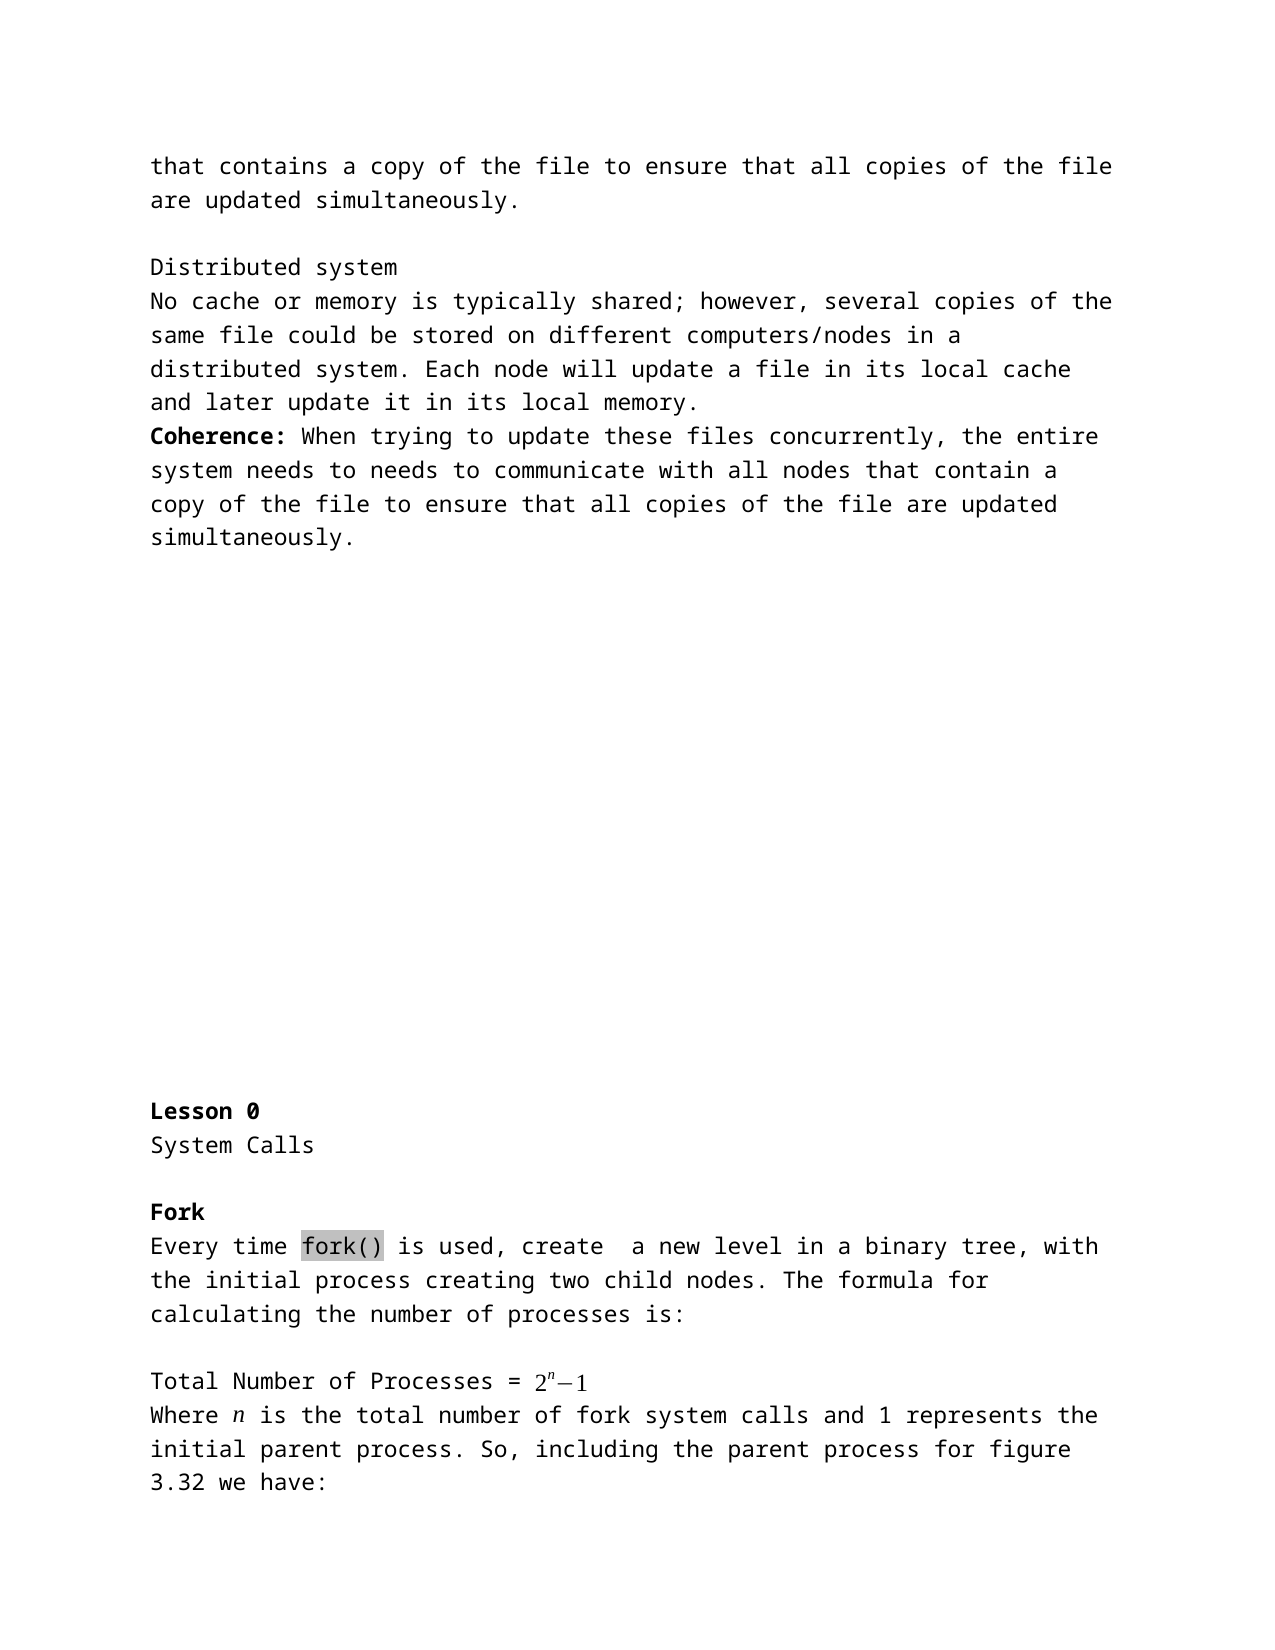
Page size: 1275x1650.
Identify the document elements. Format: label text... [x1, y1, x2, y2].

text System Calls [150, 1129, 1125, 1160]
text Where is the total number of fork system calls and 1 represents the initial parent process. So, including the parent process for figure 3.32 we have: [150, 1399, 1125, 1497]
text Distributed system [150, 251, 1125, 282]
text Lesson 0 [150, 1095, 1125, 1126]
text Coherence: When trying to update these files concurrently, the entire system needs to needs to communicate with all nodes that contain a copy of the file to ensure that all copies of the file are updated simultaneously. [150, 420, 1125, 552]
text No cache or memory is typically shared; however, several copies of the same file could be stored on different computers/nodes in a distributed system. Each node will update a file in its local cache and later update it in its local memory. [150, 285, 1125, 417]
text Total Number of Processes = [150, 1365, 1125, 1396]
text Every time fork() is used, create a new level in a binary tree, with the initial process creating two child nodes. The formula for calculating the number of processes is: [150, 1230, 1125, 1329]
text Fork [150, 1196, 1125, 1227]
